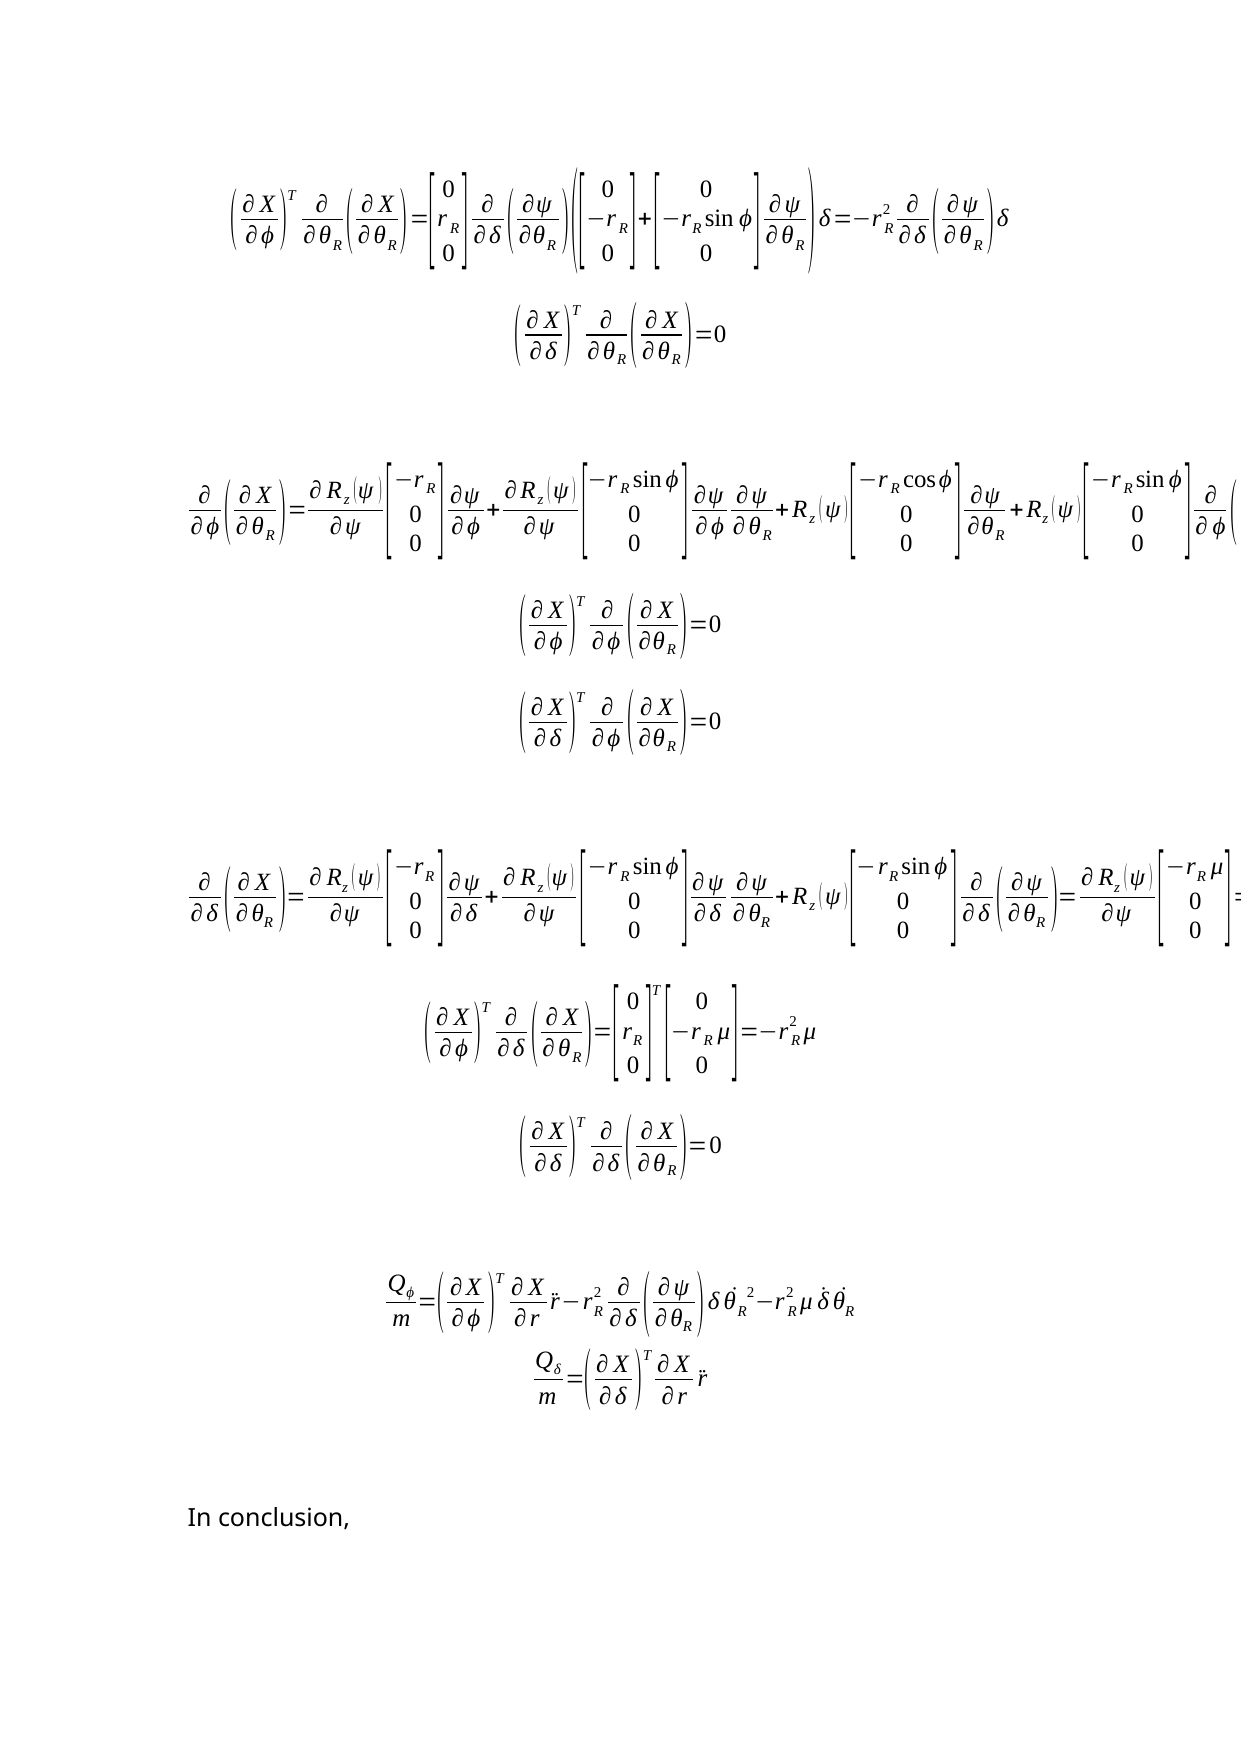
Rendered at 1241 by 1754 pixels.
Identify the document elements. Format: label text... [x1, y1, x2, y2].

text In conclusion, [187, 1497, 1053, 1535]
